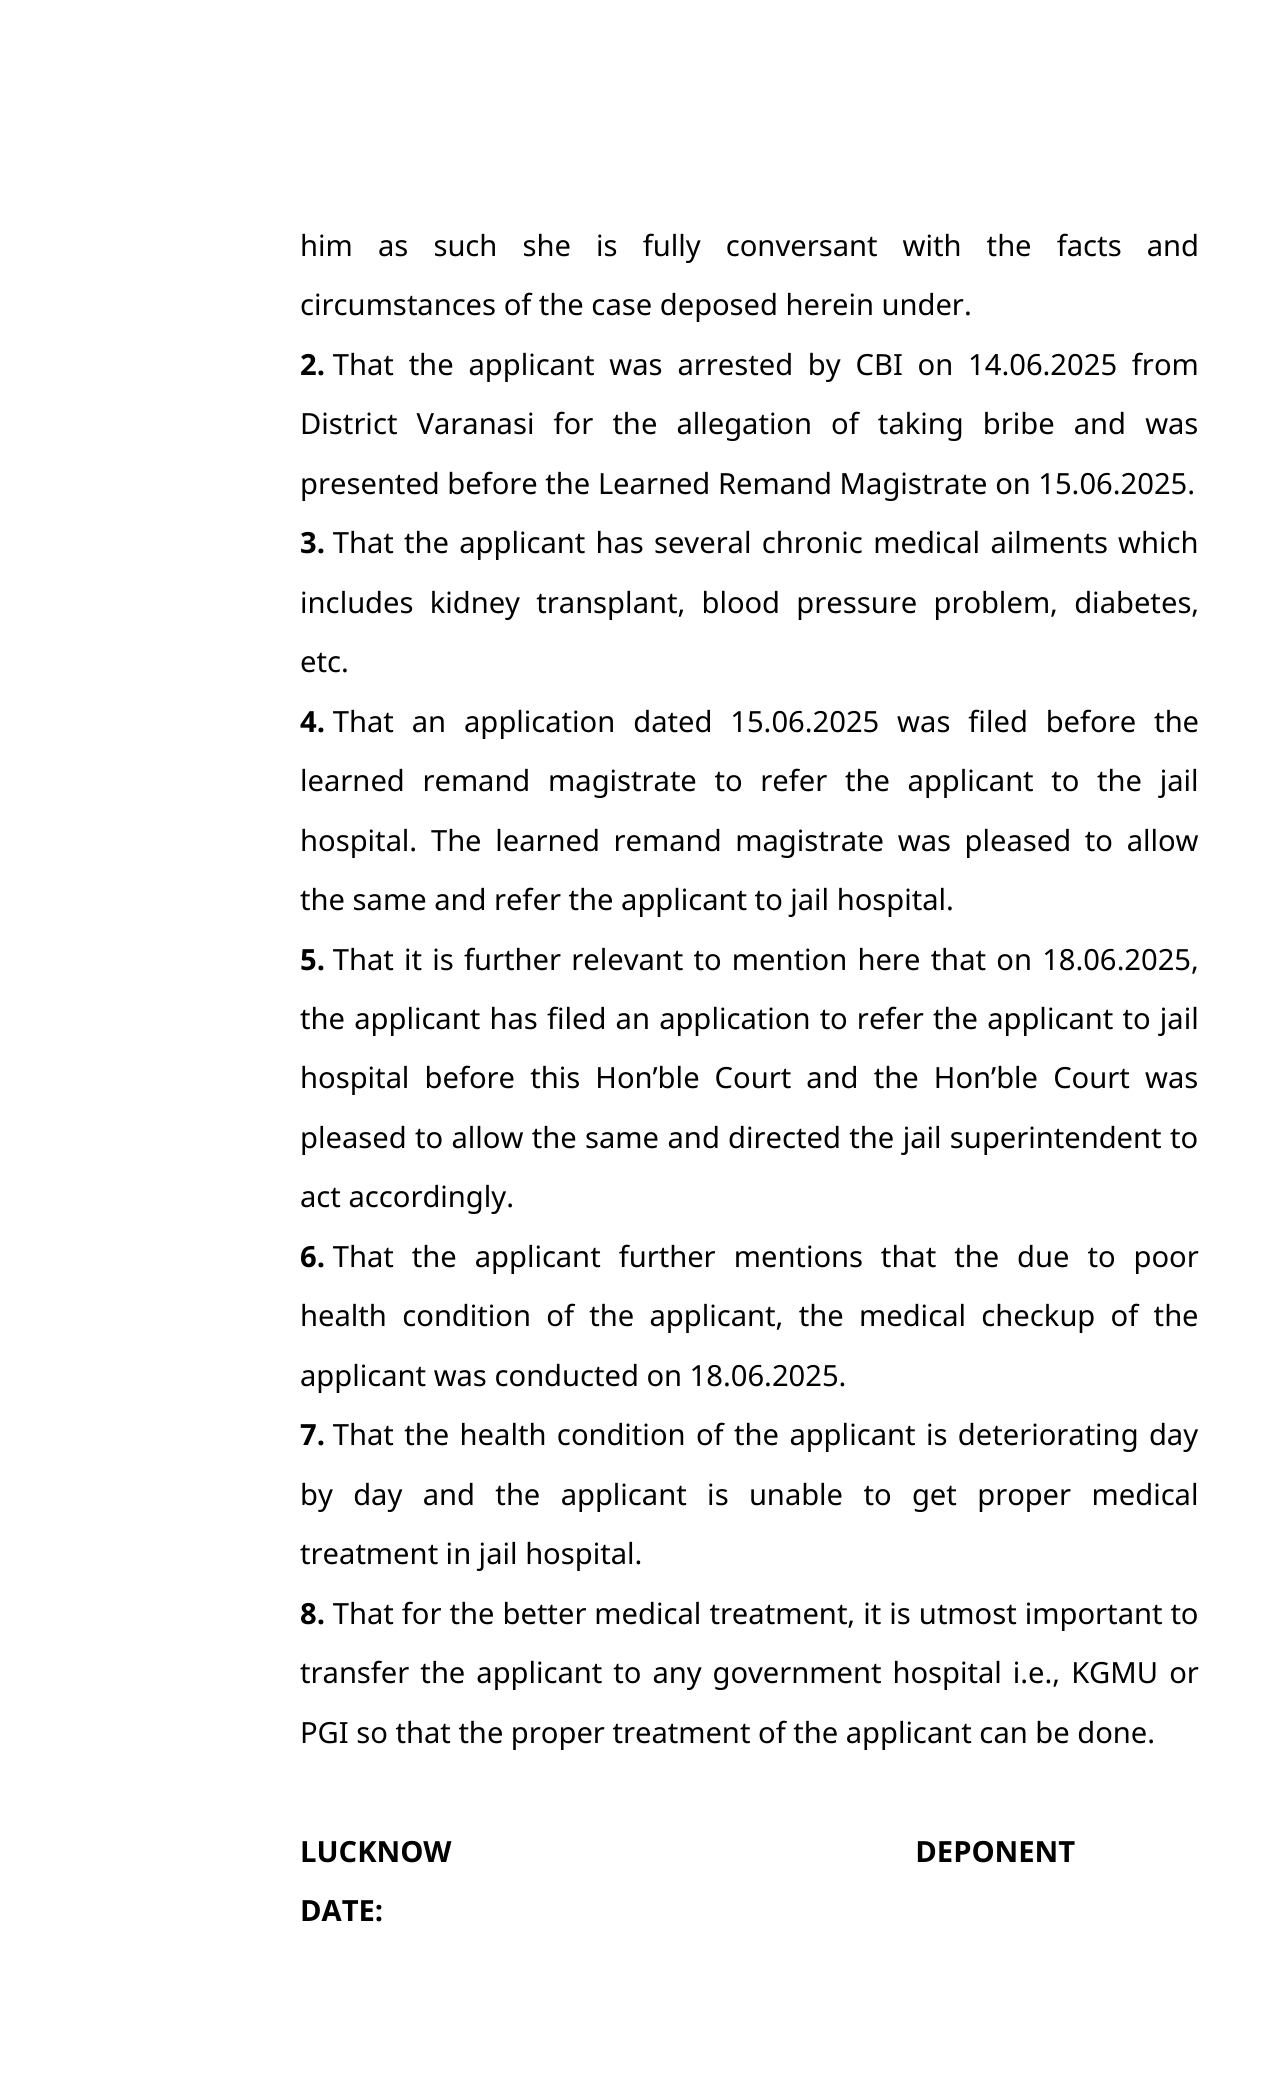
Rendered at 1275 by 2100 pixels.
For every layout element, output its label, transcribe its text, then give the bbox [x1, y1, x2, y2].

list That the applicant further mentions that the due to poor health condition of the applicant, the medical checkup of the applicant was conducted on 18.06.2025. [300, 1236, 1200, 1395]
list That the health condition of the applicant is deteriorating day by day and the applicant is unable to get proper medical treatment in jail hospital. [300, 1414, 1200, 1573]
list That the applicant has several chronic medical ailments which includes kidney transplant, blood pressure problem, diabetes, etc. [300, 522, 1200, 681]
list That an application dated 15.06.2025 was filed before the learned remand magistrate to refer the applicant to the jail hospital. The learned remand magistrate was pleased to allow the same and refer the applicant to jail hospital. [300, 701, 1200, 919]
list That the applicant was arrested by CBI on 14.06.2025 from District Varanasi for the allegation of taking bribe and was presented before the Learned Remand Magistrate on 15.06.2025. [300, 344, 1200, 503]
list LUCKNOW DEPONENT [300, 1831, 1200, 1871]
list That it is further relevant to mention here that on 18.06.2025, the applicant has filed an application to refer the applicant to jail hospital before this Hon’ble Court and the Hon’ble Court was pleased to allow the same and directed the jail superintendent to act accordingly. [300, 939, 1200, 1216]
list That for the better medical treatment, it is utmost important to transfer the applicant to any government hospital i.e., KGMU or PGI so that the proper treatment of the applicant can be done. [300, 1593, 1200, 1752]
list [300, 225, 1200, 324]
list DATE: [300, 1890, 1200, 1930]
